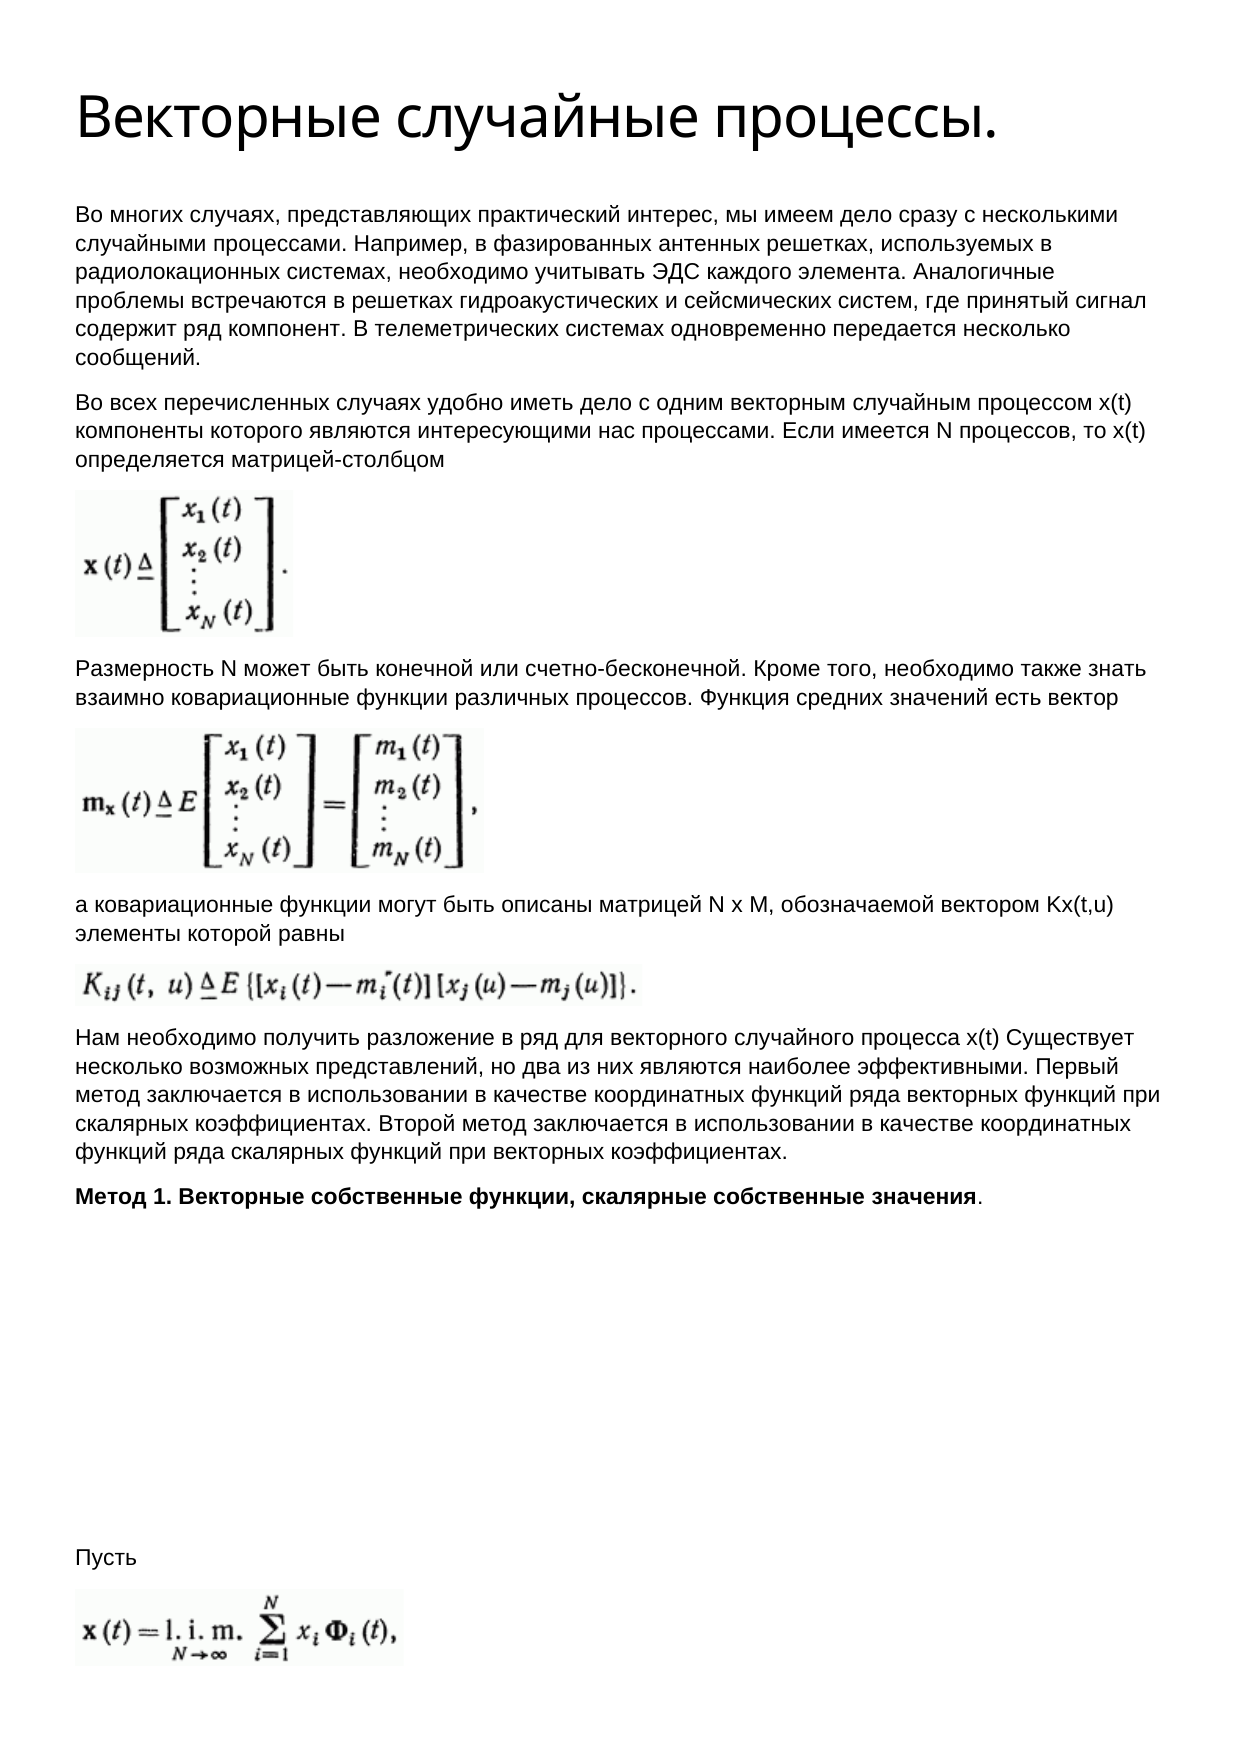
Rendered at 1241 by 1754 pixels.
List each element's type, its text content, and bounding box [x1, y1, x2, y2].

text а ковариационные функции могут быть описаны матрицей N x M, обозначаемой вектором Kx(t,u) элементы которой равны [75, 891, 1165, 946]
picture [75, 490, 294, 637]
text Во всех перечисленных случаях удобно иметь дело с одним векторным случайным процессом x(t) компоненты которого являются интересующими нас процессами. Если имеется N процессов, то x(t) определяется матрицей-столбцом [75, 389, 1165, 472]
text Во многих случаях, представляющих практический интерес, мы имеем дело сразу с несколькими случайными процессами. Например, в фазированных антенных решетках, используемых в радиолокационных системах, необходимо учитывать ЭДС каждого элемента. Аналогичные проблемы встречаются в решетках гидроакустических и сейсмических систем, где принятый сигнал содержит ряд компонент. В телеметрических системах одновременно передается несколько сообщений. [75, 201, 1165, 370]
picture [75, 964, 643, 1006]
text Нам необходимо получить разложение в ряд для векторного случайного процесса x(t) Существует несколько возможных представлений, но два из них являются наиболее эффективными. Первый метод заключается в использовании в качестве координатных функций ряда векторных функций при скалярных коэффициентах. Второй метод заключается в использовании в качестве координатных функций ряда скалярных функций при векторных коэффициентах. [75, 1024, 1165, 1164]
text Размерность N может быть конечной или счетно-бесконечной. Кроме того, необходимо также знать взаимно ковариационные функции различных процессов. Функция средних значений есть вектор [75, 655, 1165, 710]
picture [75, 728, 484, 873]
text Метод 1. Векторные собственные функции, скалярные собственные значения. [75, 1183, 1165, 1209]
picture [75, 1589, 404, 1666]
title Векторные случайные процессы. [75, 75, 1165, 154]
text Пусть [75, 1544, 1165, 1570]
